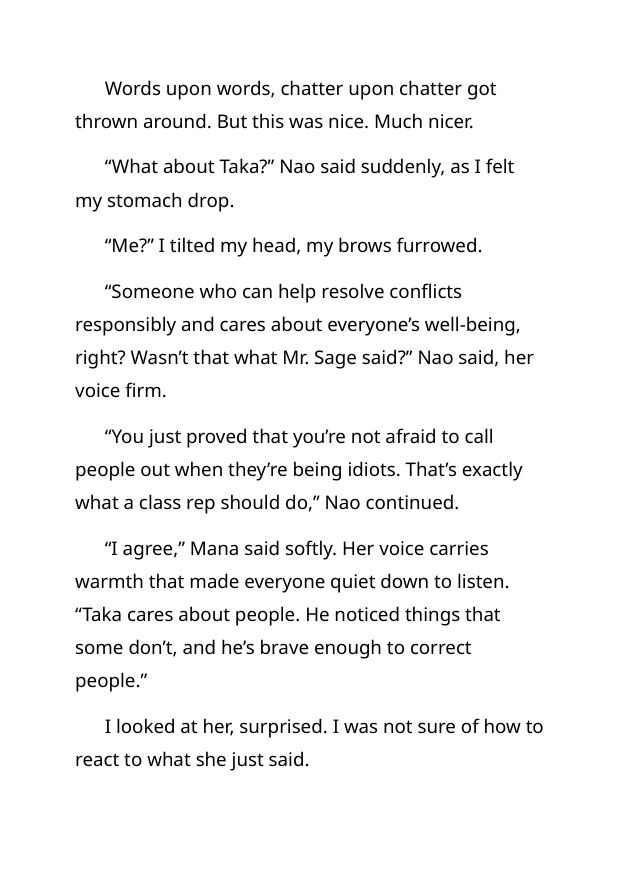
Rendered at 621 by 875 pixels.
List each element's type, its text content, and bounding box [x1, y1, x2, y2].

text “I agree,” Mana said softly. Her voice carries warmth that made everyone quiet down to listen. “Taka cares about people. He noticed things that some don’t, and he’s brave enough to correct people.” [75, 535, 545, 693]
text “Me?” I tilted my head, my brows furrowed. [75, 232, 545, 258]
text “What about Taka?” Nao said suddenly, as I felt my stomach drop. [75, 154, 545, 212]
text Words upon words, chatter upon chatter got thrown around. But this was nice. Much nicer. [75, 75, 545, 134]
text “Someone who can help resolve conflicts responsibly and cares about everyone’s well-being, right? Wasn’t that what Mr. Sage said?” Nao said, her voice firm. [75, 278, 545, 403]
text I looked at her, surprised. I was not sure of how to react to what she just said. [75, 713, 545, 772]
text “You just proved that you’re not afraid to call people out when they’re being idiots. That’s exactly what a class rep should do,” Nao continued. [75, 423, 545, 515]
